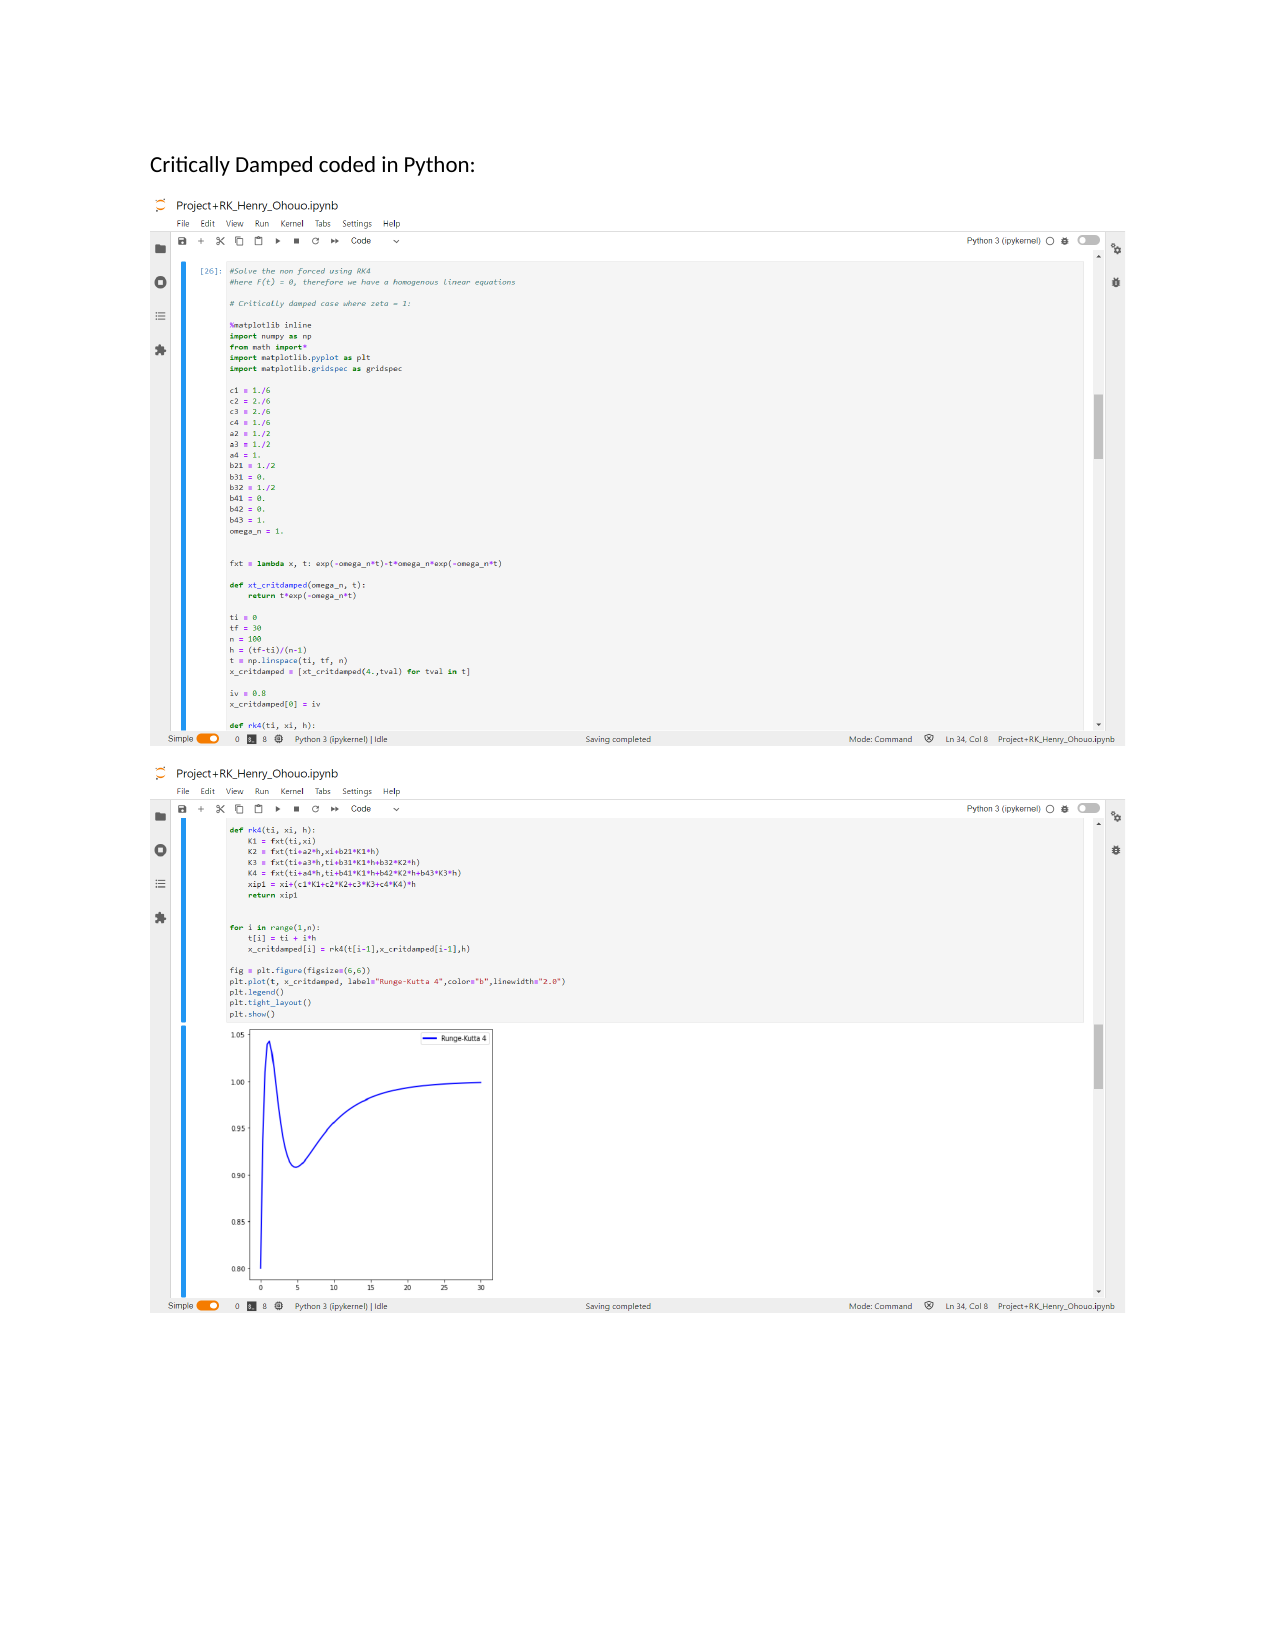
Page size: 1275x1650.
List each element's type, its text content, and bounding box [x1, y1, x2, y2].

picture [150, 764, 1125, 1313]
picture [150, 196, 1125, 746]
text Critically Damped coded in Python: [150, 150, 1125, 178]
